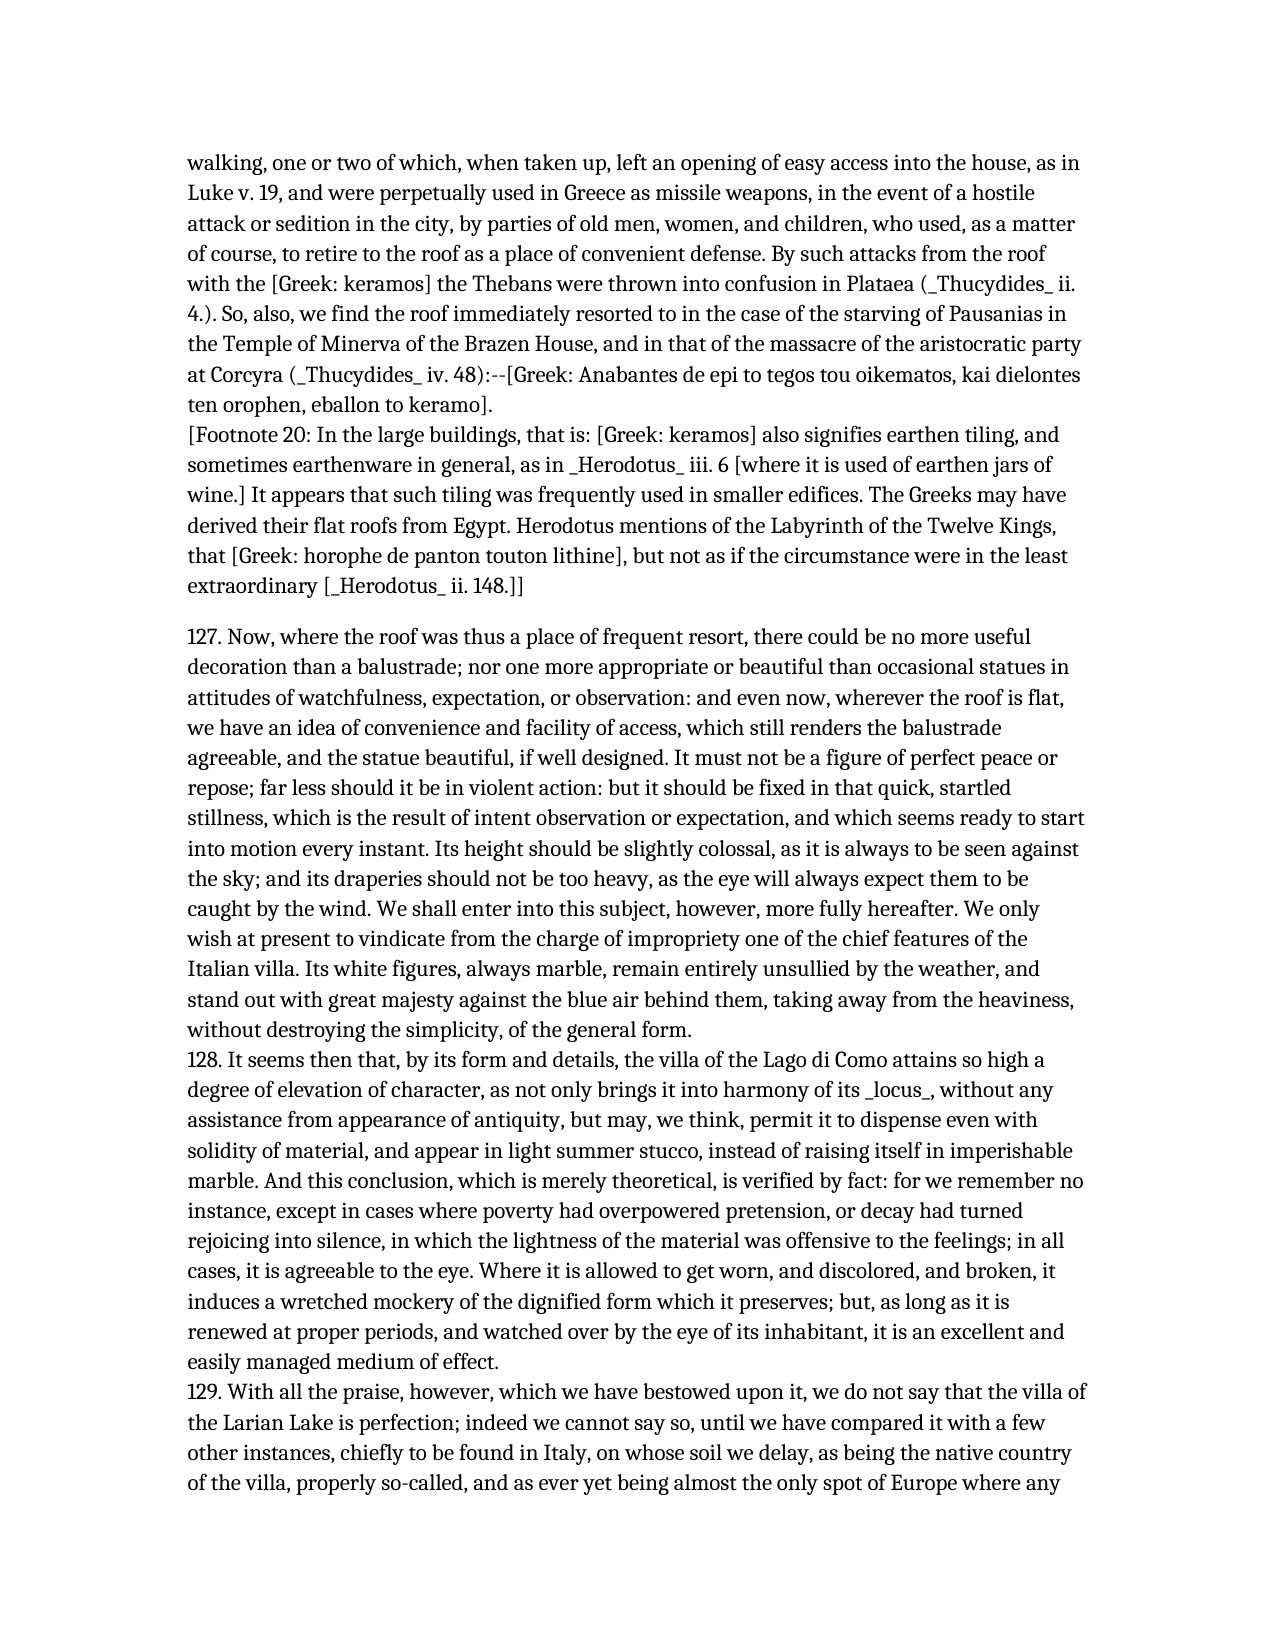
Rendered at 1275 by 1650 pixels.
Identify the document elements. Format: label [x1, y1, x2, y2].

text [187, 150, 1087, 599]
text [187, 624, 1087, 1496]
